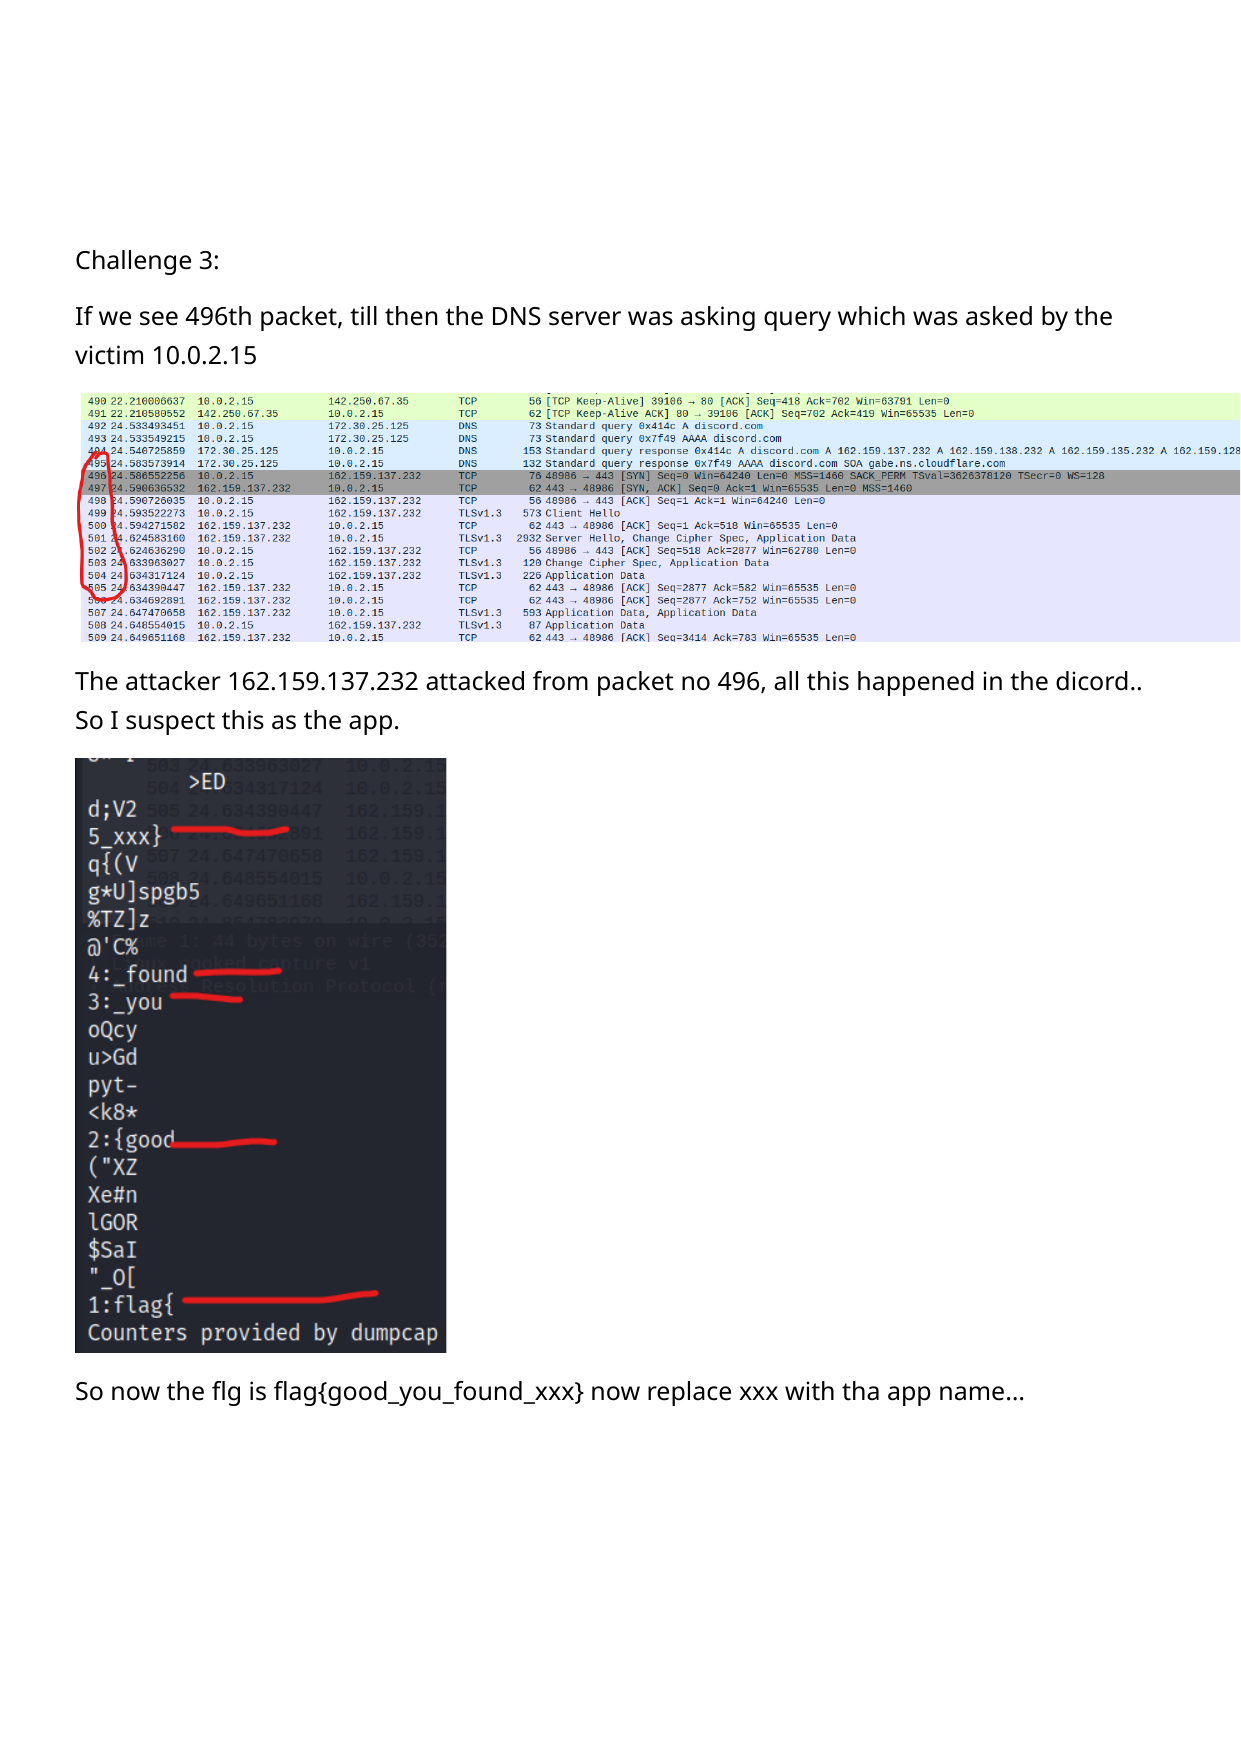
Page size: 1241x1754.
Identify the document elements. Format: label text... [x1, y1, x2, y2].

text If we see 496th packet, till then the DNS server was asking query which was asked by the victim 10.0.2.15 [75, 298, 1165, 372]
picture [75, 758, 447, 1353]
text So now the flg is flag{good_you_found_xxx} now replace xxx with tha app name… [75, 1374, 1165, 1408]
text The attacker 162.159.137.232 attacked from packet no 496, all this happened in the dicord.. So I suspect this as the app. [75, 663, 1165, 737]
picture [75, 393, 1241, 642]
text Challenge 3: [75, 242, 1165, 277]
